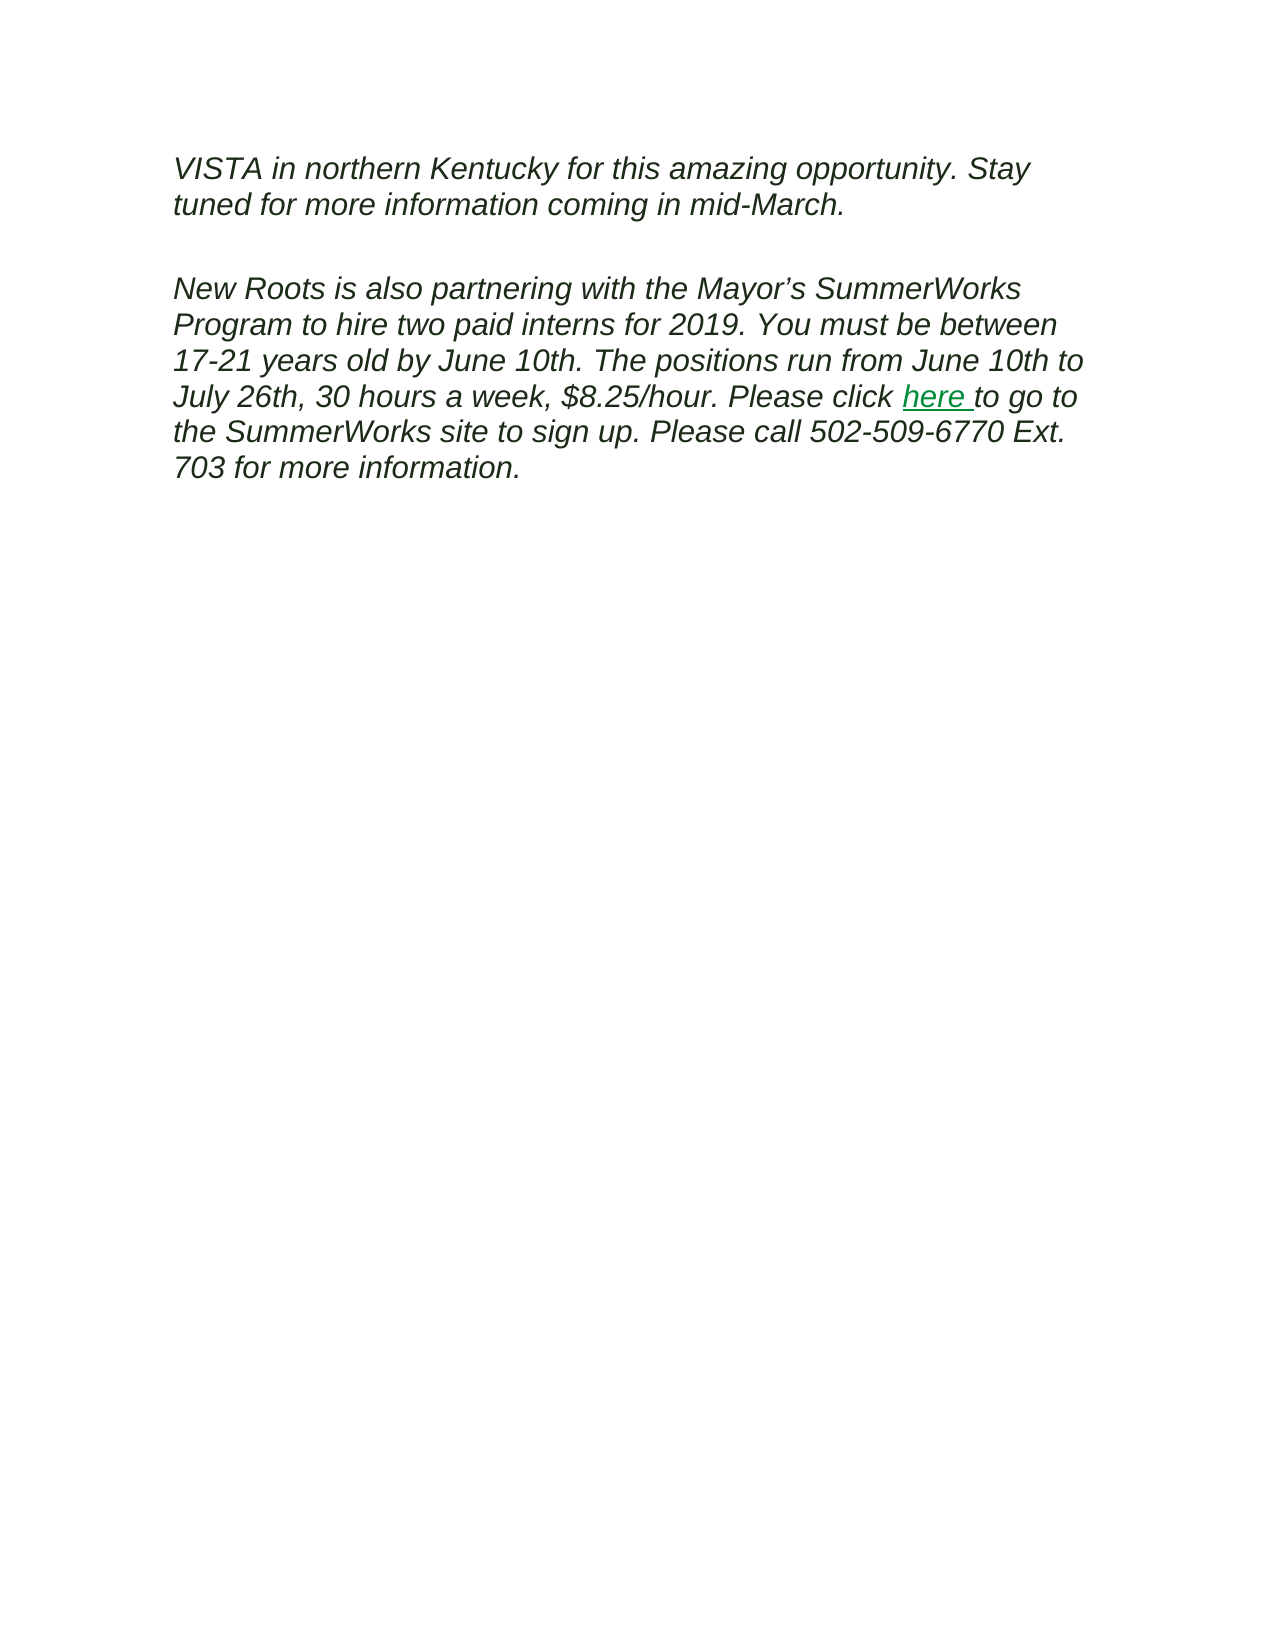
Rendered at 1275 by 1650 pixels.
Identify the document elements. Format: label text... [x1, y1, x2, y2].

text New Roots is also partnering with the Mayor’s SummerWorks Program to hire two paid interns for 2019. You must be between 17-21 years old by June 10th. The positions run from June 10th to July 26th, 30 hours a week, $8.25/hour. Please click here to go to the SummerWorks site to sign up. Please call 502-509-6770 Ext. 703 for more information. [173, 270, 1102, 485]
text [173, 150, 1102, 222]
